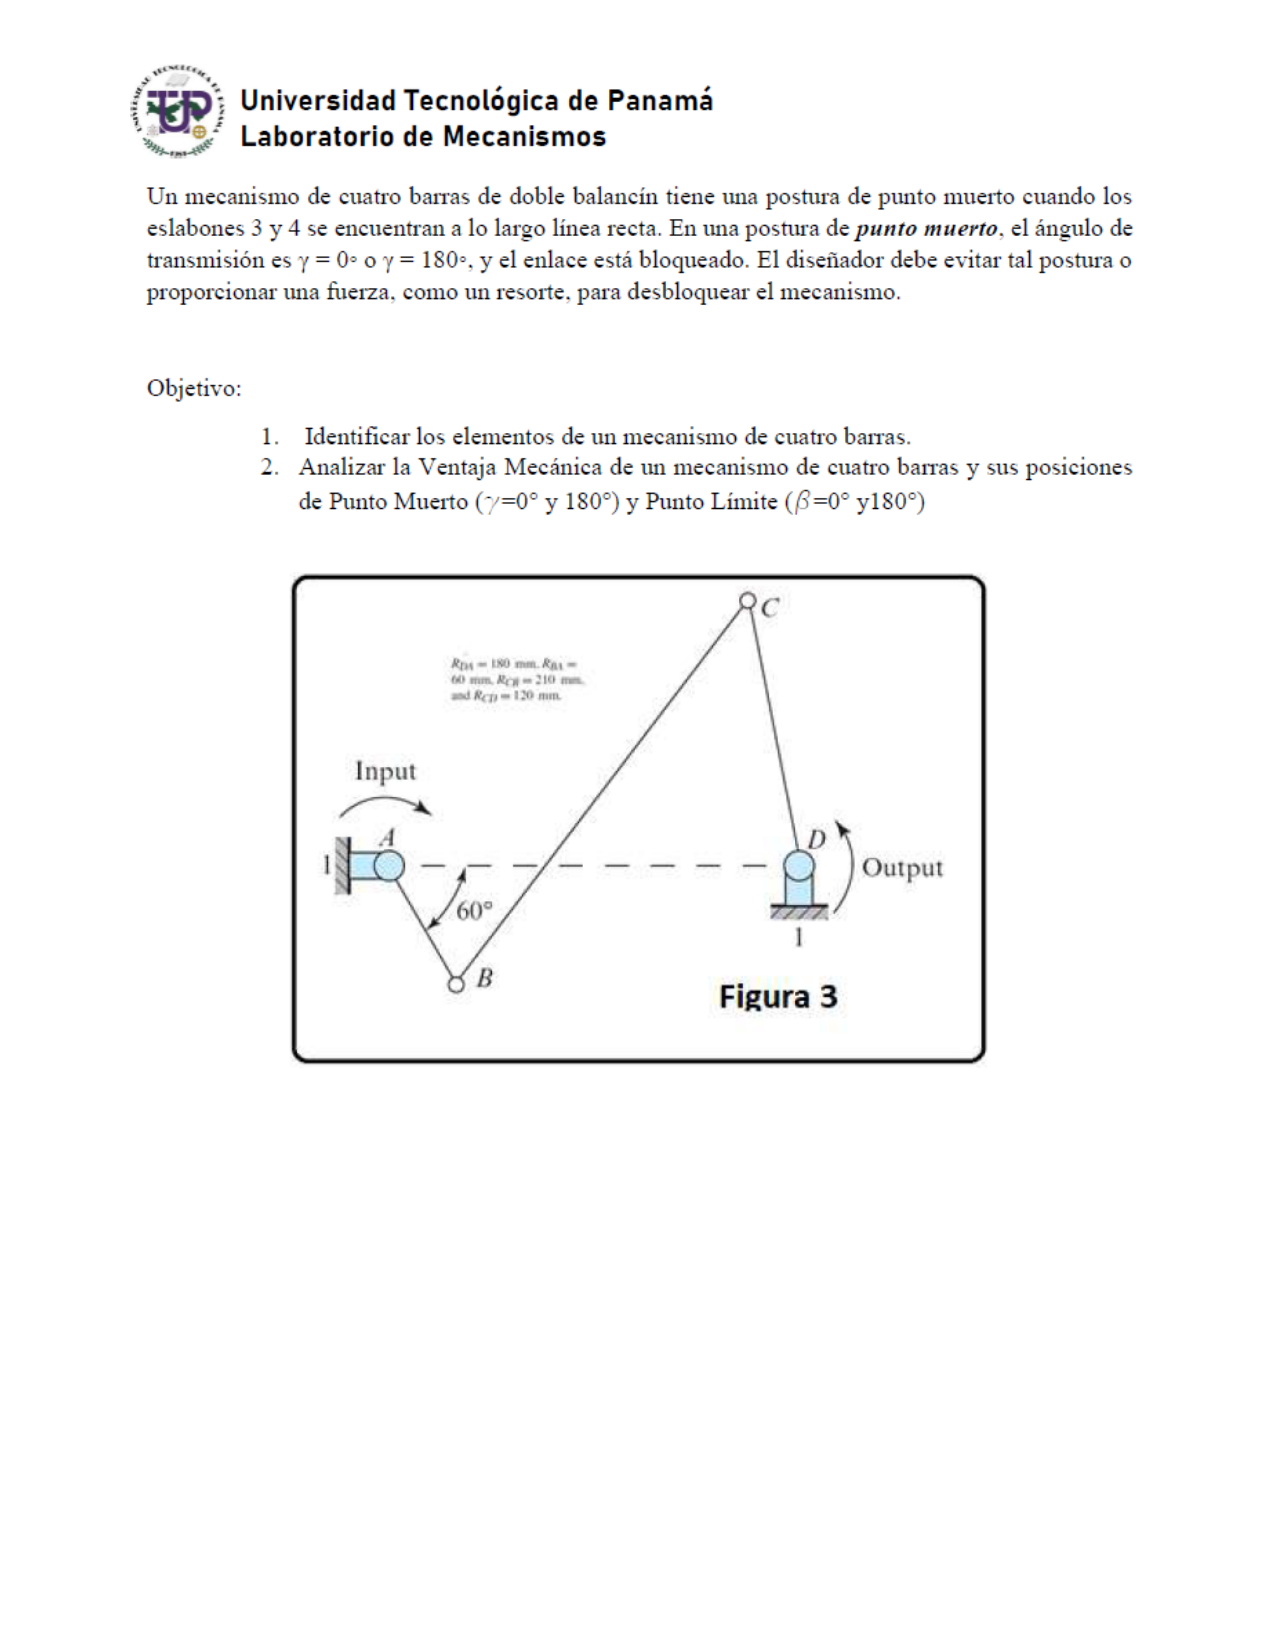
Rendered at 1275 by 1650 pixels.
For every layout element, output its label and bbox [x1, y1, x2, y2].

picture [125, 62, 1207, 537]
picture [287, 571, 989, 1068]
